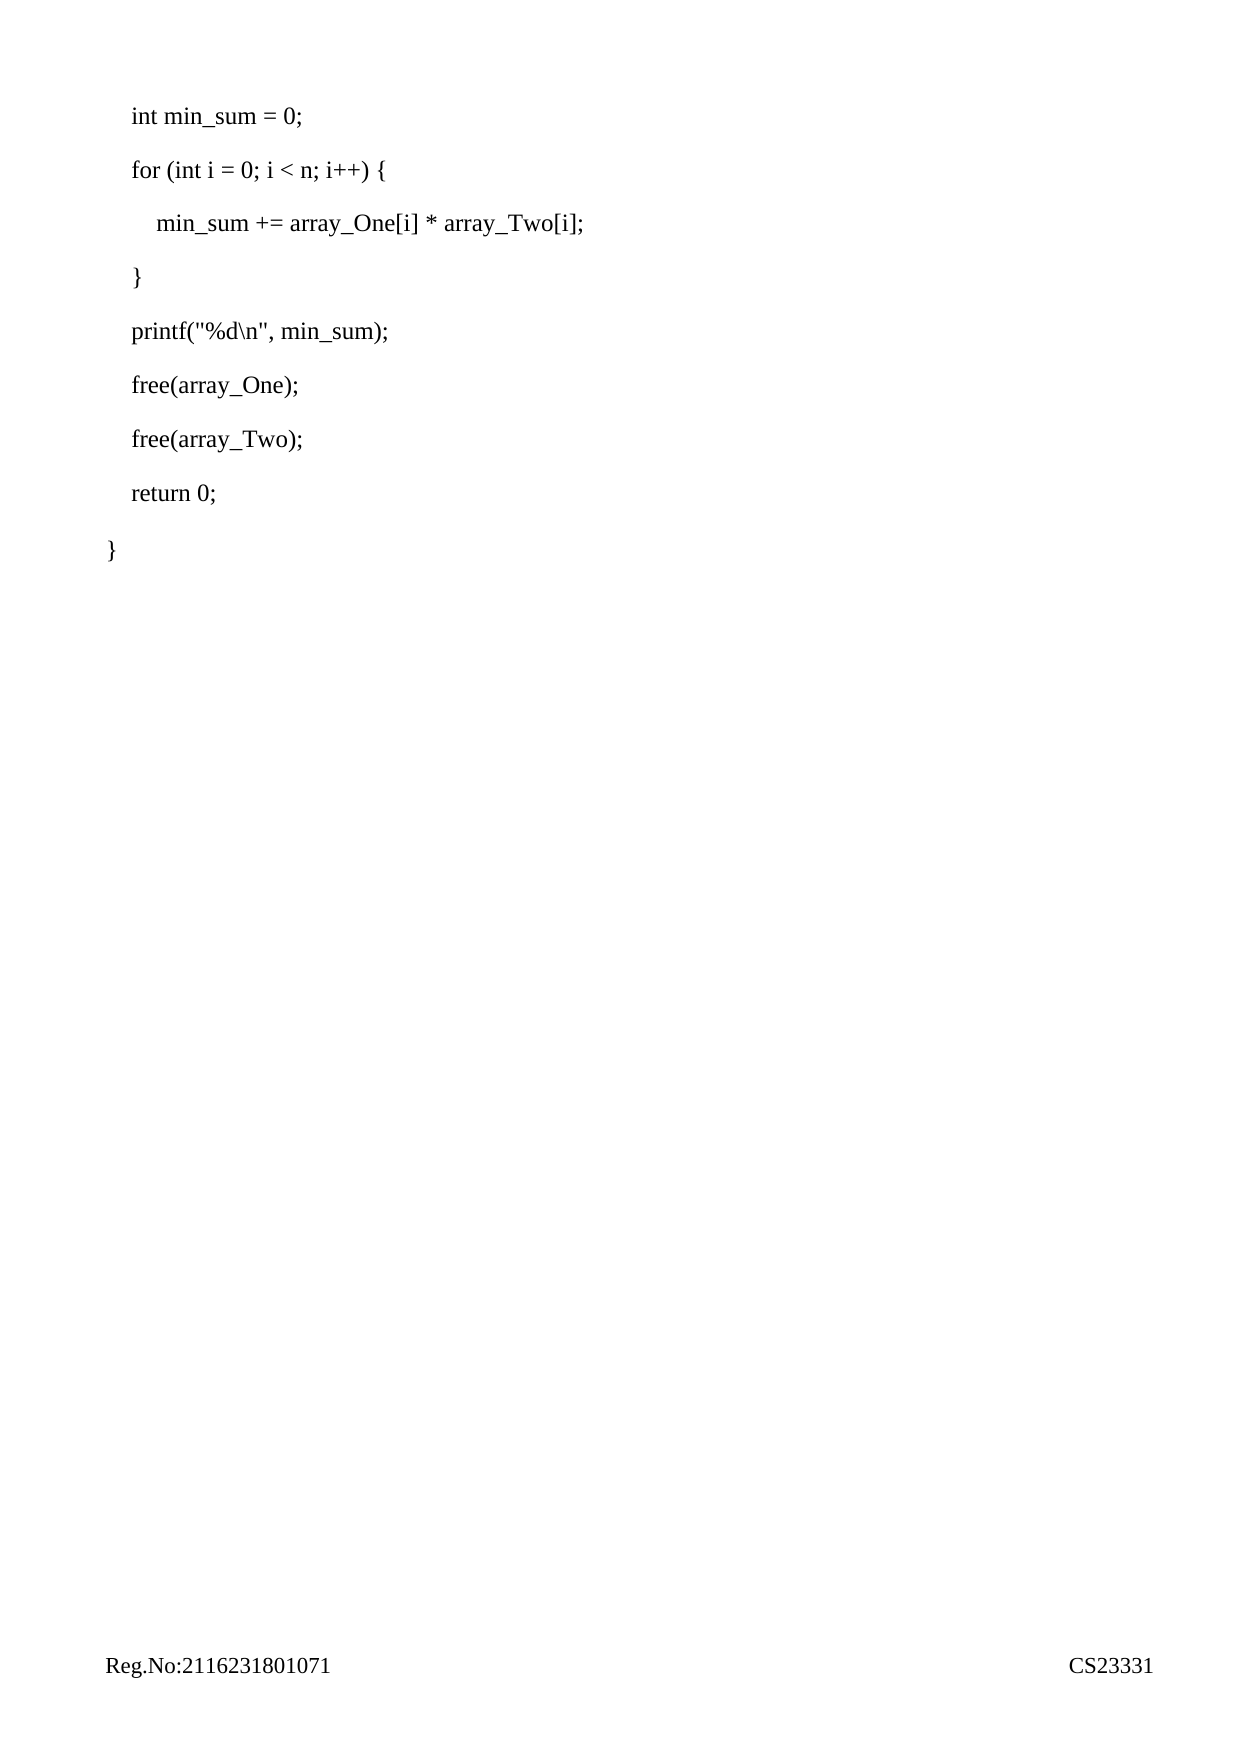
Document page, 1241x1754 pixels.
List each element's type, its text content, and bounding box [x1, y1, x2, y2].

text printf("%d\n", min_sum); free(array_One); free(array_Two); [131, 316, 389, 453]
text } [131, 262, 1155, 291]
text } [106, 536, 1155, 564]
text return 0; [131, 478, 1155, 507]
text min_sum += array_One[i] * array_Two[i]; [156, 208, 1155, 237]
text for (int i = 0; i < n; i++) { [131, 155, 1155, 183]
text int min_sum = 0; [131, 101, 1155, 129]
